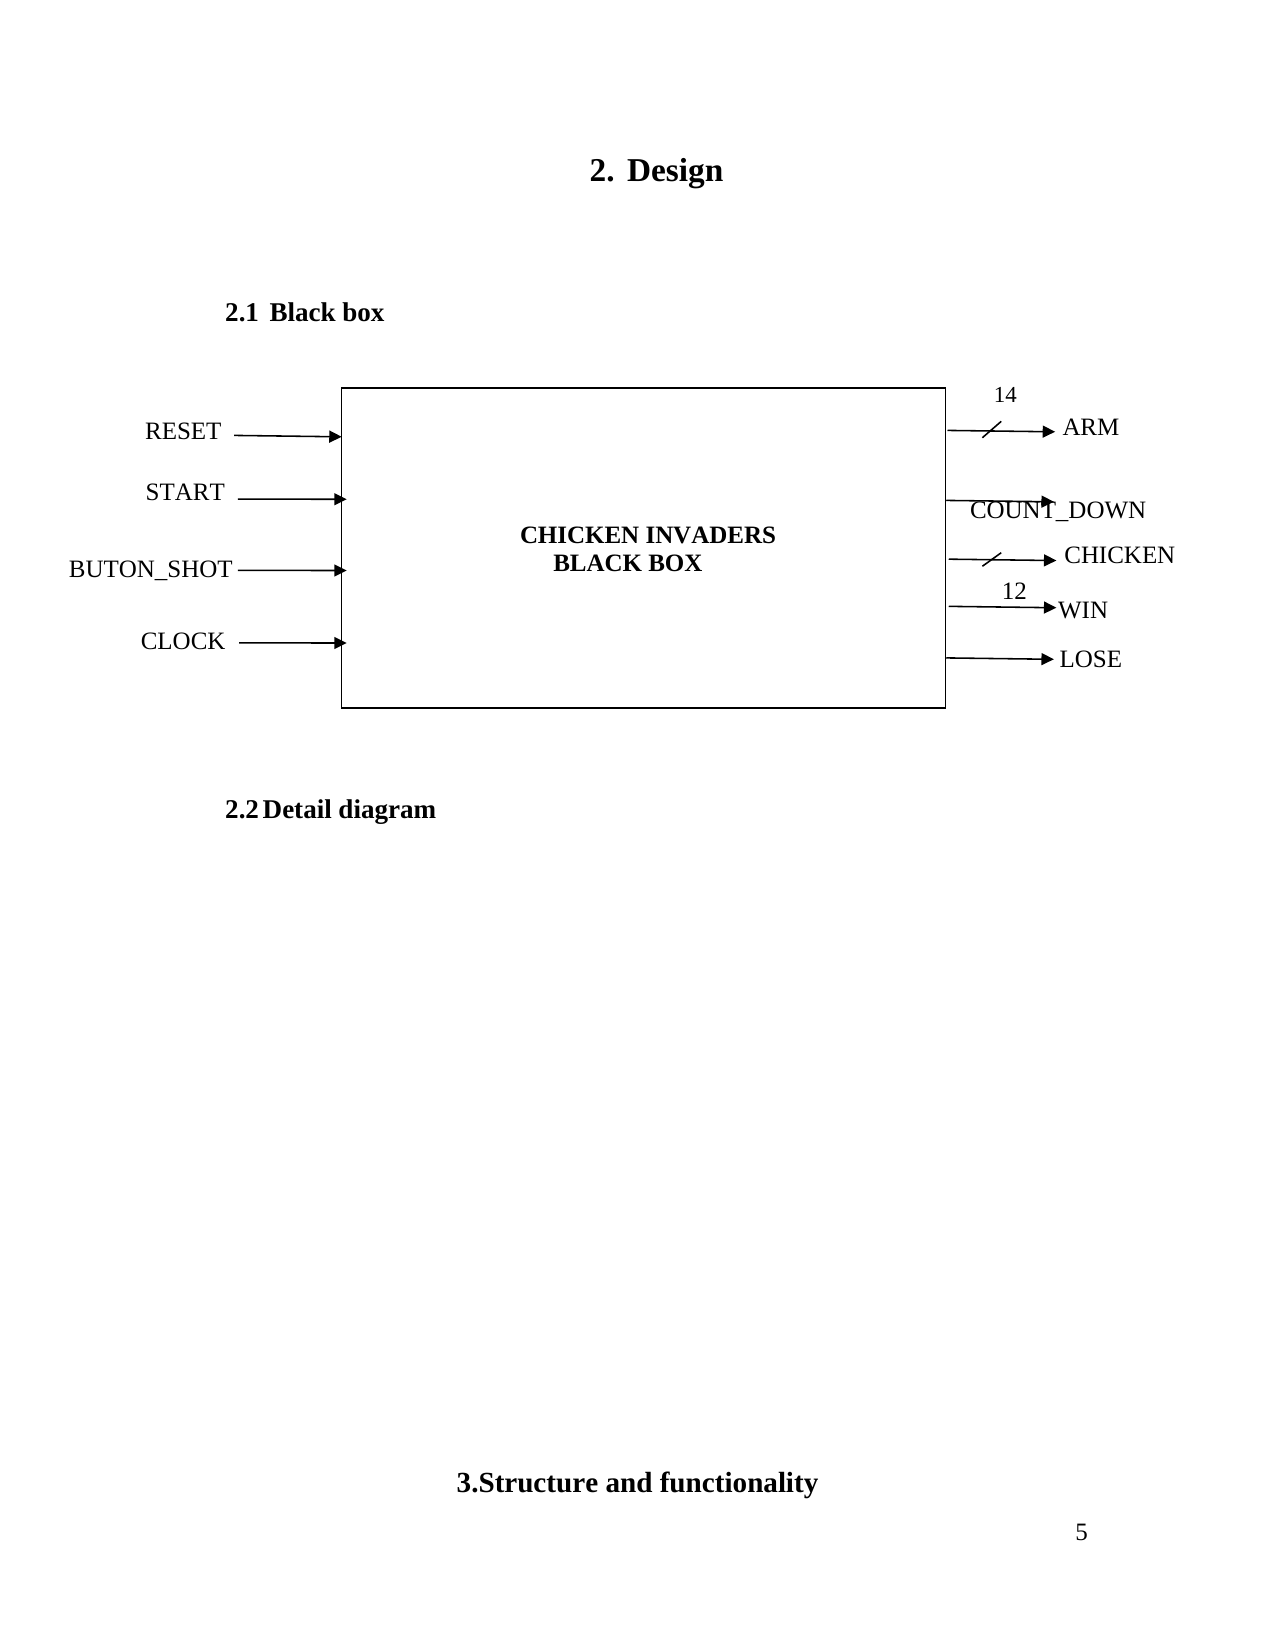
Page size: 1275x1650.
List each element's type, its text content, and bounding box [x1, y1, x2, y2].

subtitle Black box [225, 296, 1087, 327]
subtitle 3.Structure and functionality [187, 1465, 1087, 1499]
subtitle Detail diagram [225, 793, 1087, 824]
subtitle Design [225, 150, 1087, 188]
